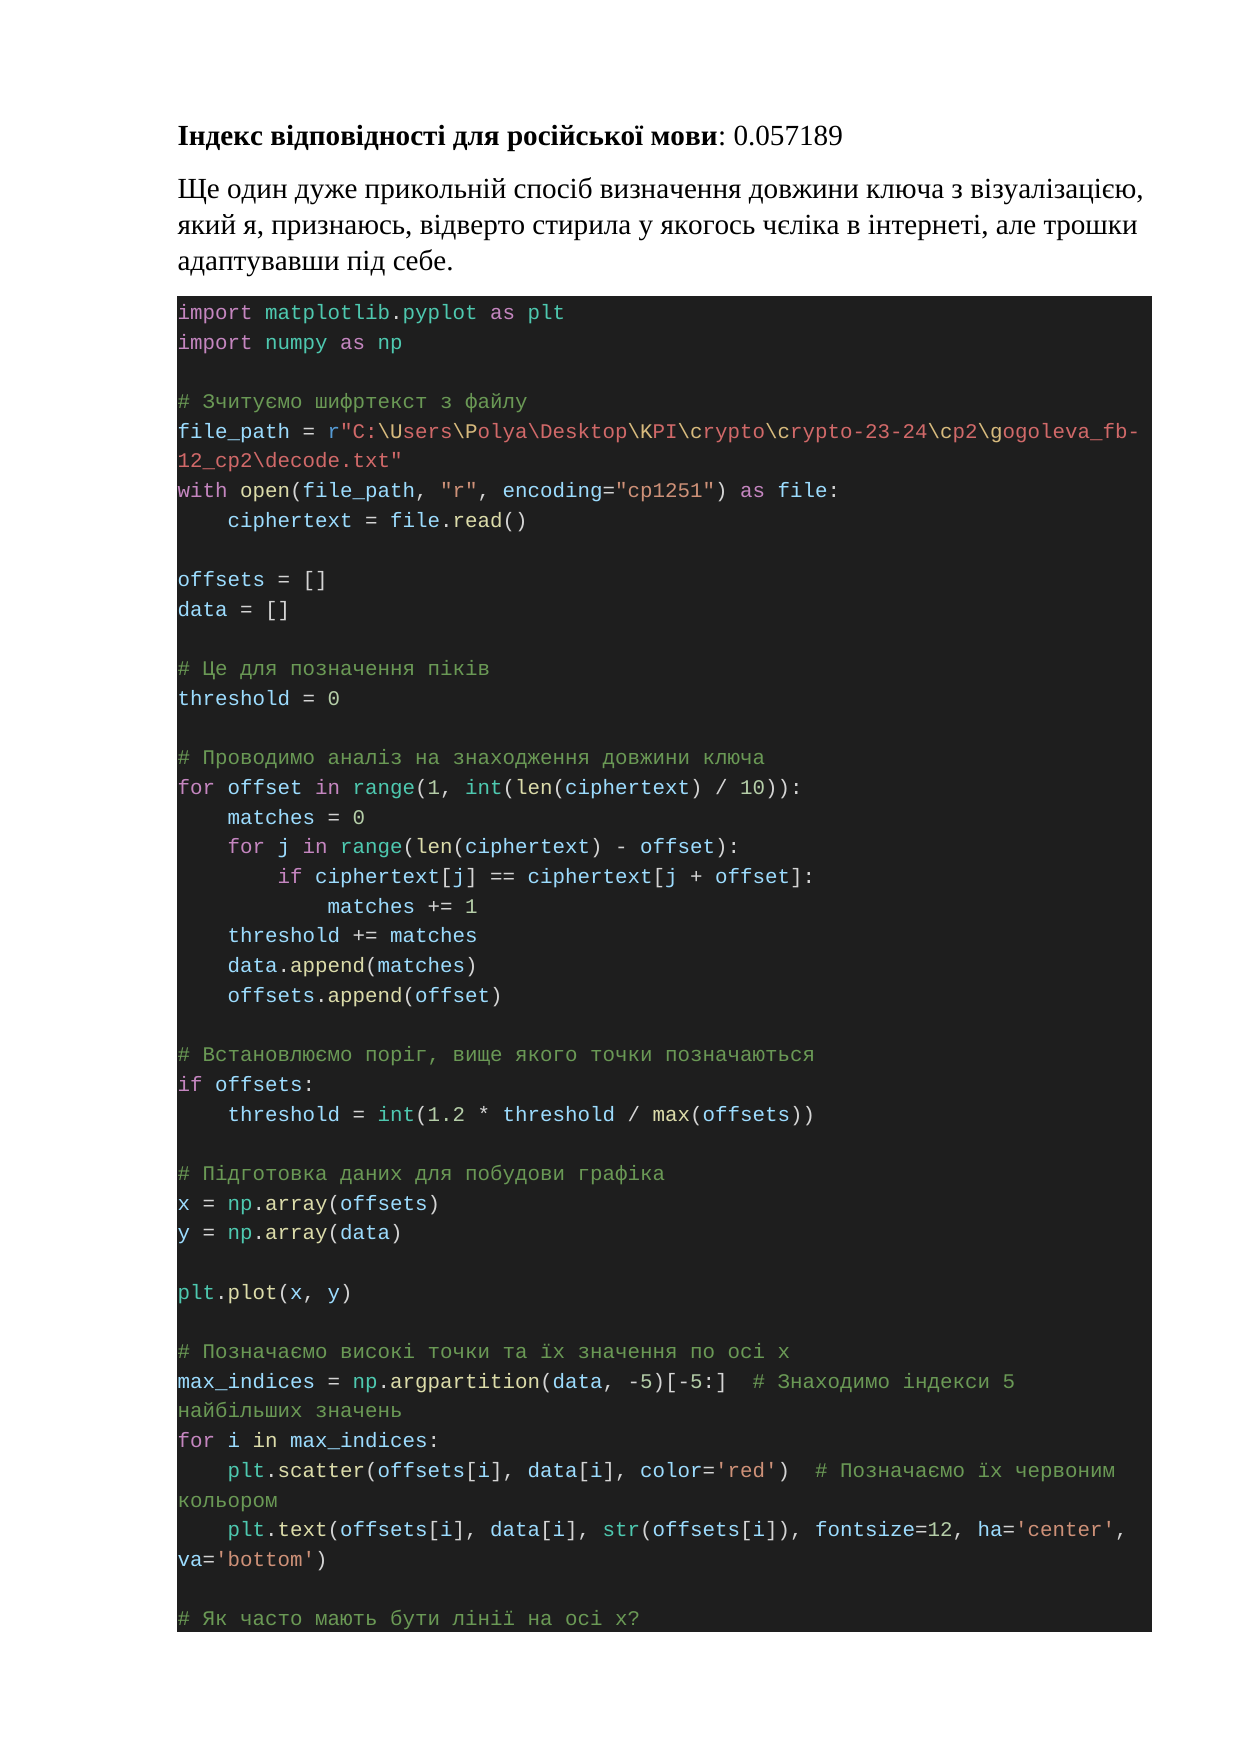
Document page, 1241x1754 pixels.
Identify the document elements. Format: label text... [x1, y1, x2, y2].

text # Це для позначення піків [177, 652, 1152, 682]
text # Встановлюємо поріг, вище якого точки позначаються [177, 1038, 1152, 1068]
text if ciphertext[j] == ciphertext[j + offset]: [177, 860, 1152, 890]
text # Зчитуємо шифртекст з файлу [177, 385, 1152, 415]
text threshold += matches [177, 919, 1152, 949]
text plt.text(offsets[i], data[i], str(offsets[i]), fontsize=12, ha='center', va='bottom') [177, 1513, 1152, 1573]
text threshold = 0 [177, 682, 1152, 712]
text ciphertext = file.read() [177, 504, 1152, 533]
text y = np.array(data) [177, 1216, 1152, 1246]
text matches += 1 [177, 890, 1152, 919]
text Індекс відповідності для російської мови: 0.057189 [177, 118, 1152, 152]
text for i in max_indices: [177, 1424, 1152, 1454]
text data.append(matches) [177, 949, 1152, 979]
text plt.scatter(offsets[i], data[i], color='red') # Позначаємо їх червоним кольором [177, 1454, 1152, 1513]
text if offsets: [177, 1068, 1152, 1098]
text offsets = [] [177, 563, 1152, 593]
text x = np.array(offsets) [177, 1187, 1152, 1216]
text max_indices = np.argpartition(data, -5)[-5:] # Знаходимо індекси 5 найбільших значень [177, 1365, 1152, 1424]
text # Проводимо аналіз на знаходження довжини ключа [177, 741, 1152, 771]
text for j in range(len(ciphertext) - offset): [177, 830, 1152, 860]
text # Позначаємо високі точки та їх значення по осі x [177, 1335, 1152, 1365]
text plt.plot(x, y) [177, 1276, 1152, 1305]
text Ще один дуже прикольній спосіб визначення довжини ключа з візуалізацією, який я, признаюсь, відверто стирила у якогось чєліка в інтернеті, але трошки адаптувавши під себе. [177, 171, 1152, 277]
text data = [] [177, 593, 1152, 623]
text with open(file_path, "r", encoding="cp1251") as file: [177, 474, 1152, 504]
text matches = 0 [177, 801, 1152, 830]
text threshold = int(1.2 * threshold / max(offsets)) [177, 1098, 1152, 1127]
text for offset in range(1, int(len(ciphertext) / 10)): [177, 771, 1152, 801]
text # Підготовка даних для побудови графіка [177, 1157, 1152, 1187]
text # Як часто мають бути лінії на осі x? [177, 1602, 1152, 1632]
text import matplotlib.pyplot as plt [177, 296, 1152, 326]
text import numpy as np [177, 326, 1152, 355]
text offsets.append(offset) [177, 979, 1152, 1008]
text file_path = r"C:\Users\Polya\Desktop\KPI\crypto\crypto-23-24\cp2\gogoleva_fb-12_cp2\decode.txt" [177, 415, 1152, 474]
